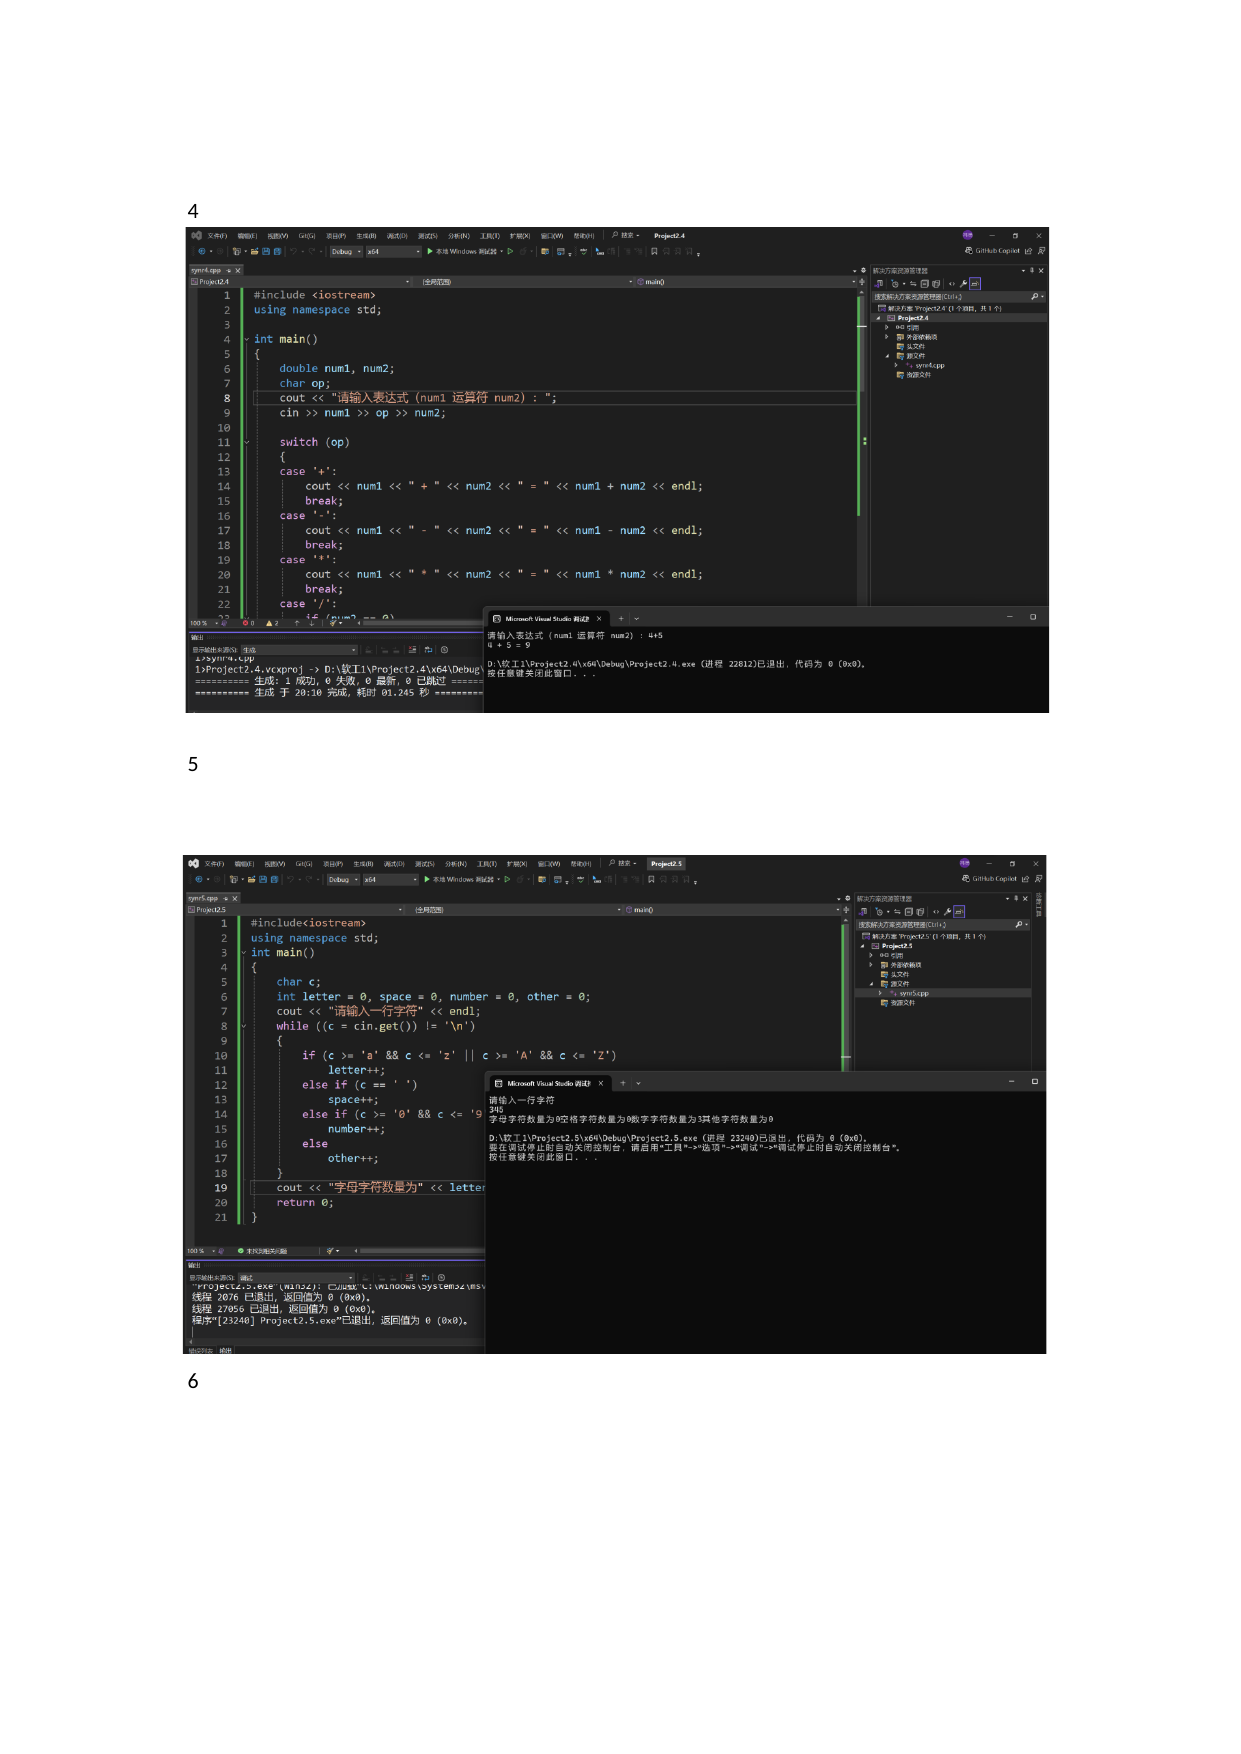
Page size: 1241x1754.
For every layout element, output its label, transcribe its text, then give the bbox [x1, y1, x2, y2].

picture [185, 227, 1050, 713]
text 5 [187, 747, 1053, 779]
text 4 [187, 194, 1053, 227]
picture [182, 855, 1047, 1354]
